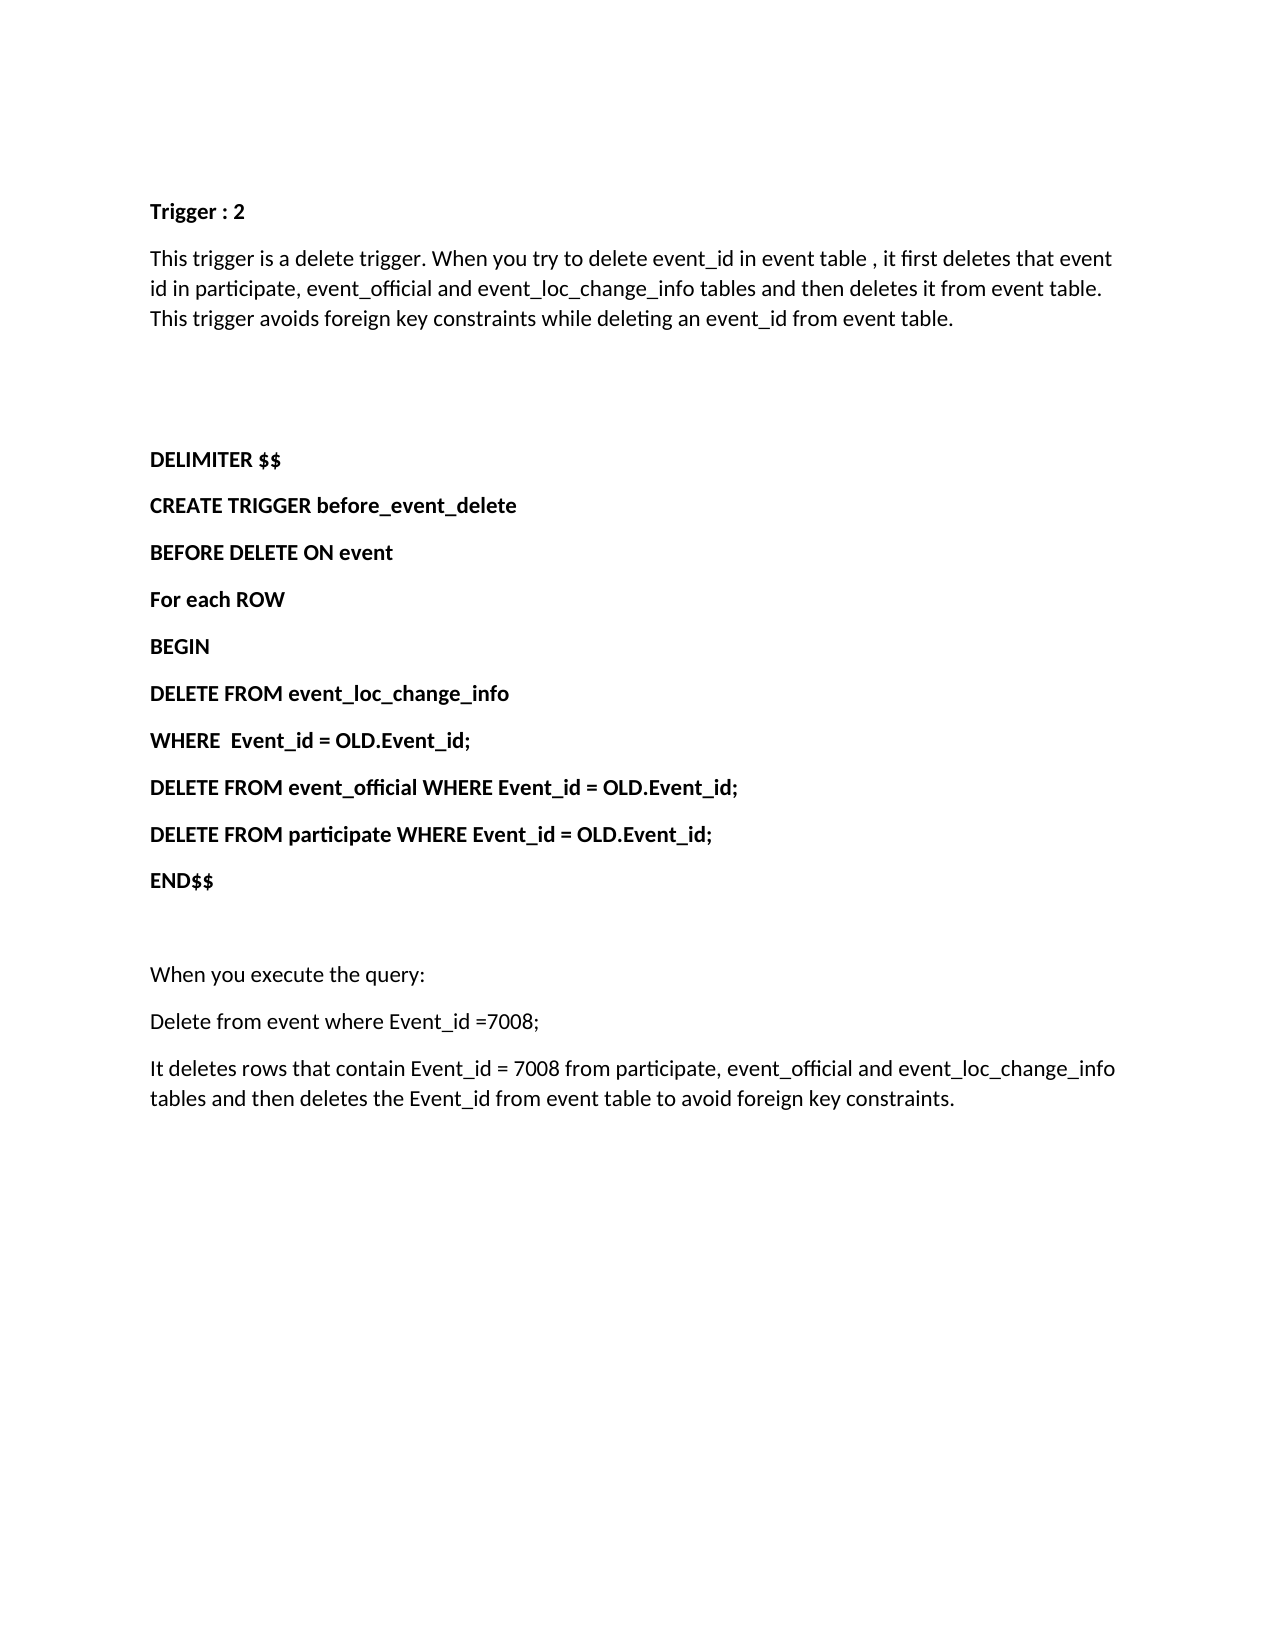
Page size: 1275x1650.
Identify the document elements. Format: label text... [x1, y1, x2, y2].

text WHERE Event_id = OLD.Event_id; [150, 726, 1125, 754]
text END$$ [150, 867, 1125, 895]
text CREATE TRIGGER before_event_delete [150, 492, 1125, 520]
text Trigger : 2 [150, 197, 1125, 225]
text BEGIN [150, 632, 1125, 660]
text For each ROW [150, 585, 1125, 613]
text DELETE FROM participate WHERE Event_id = OLD.Event_id; [150, 820, 1125, 848]
text DELETE FROM event_official WHERE Event_id = OLD.Event_id; [150, 773, 1125, 801]
text DELETE FROM event_loc_change_info [150, 679, 1125, 707]
text When you execute the query: [150, 960, 1125, 988]
text DELIMITER $$ [150, 445, 1125, 473]
text It deletes rows that contain Event_id = 7008 from participate, event_official and event_loc_change_info tables and then deletes the Event_id from event table to avoid foreign key constraints. [150, 1054, 1125, 1112]
text This trigger is a delete trigger. When you try to delete event_id in event table , it first deletes that event id in participate, event_official and event_loc_change_info tables and then deletes it from event table. This trigger avoids foreign key constraints while deleting an event_id from event table. [150, 244, 1125, 332]
text BEFORE DELETE ON event [150, 538, 1125, 567]
text Delete from event where Event_id =7008; [150, 1007, 1125, 1035]
